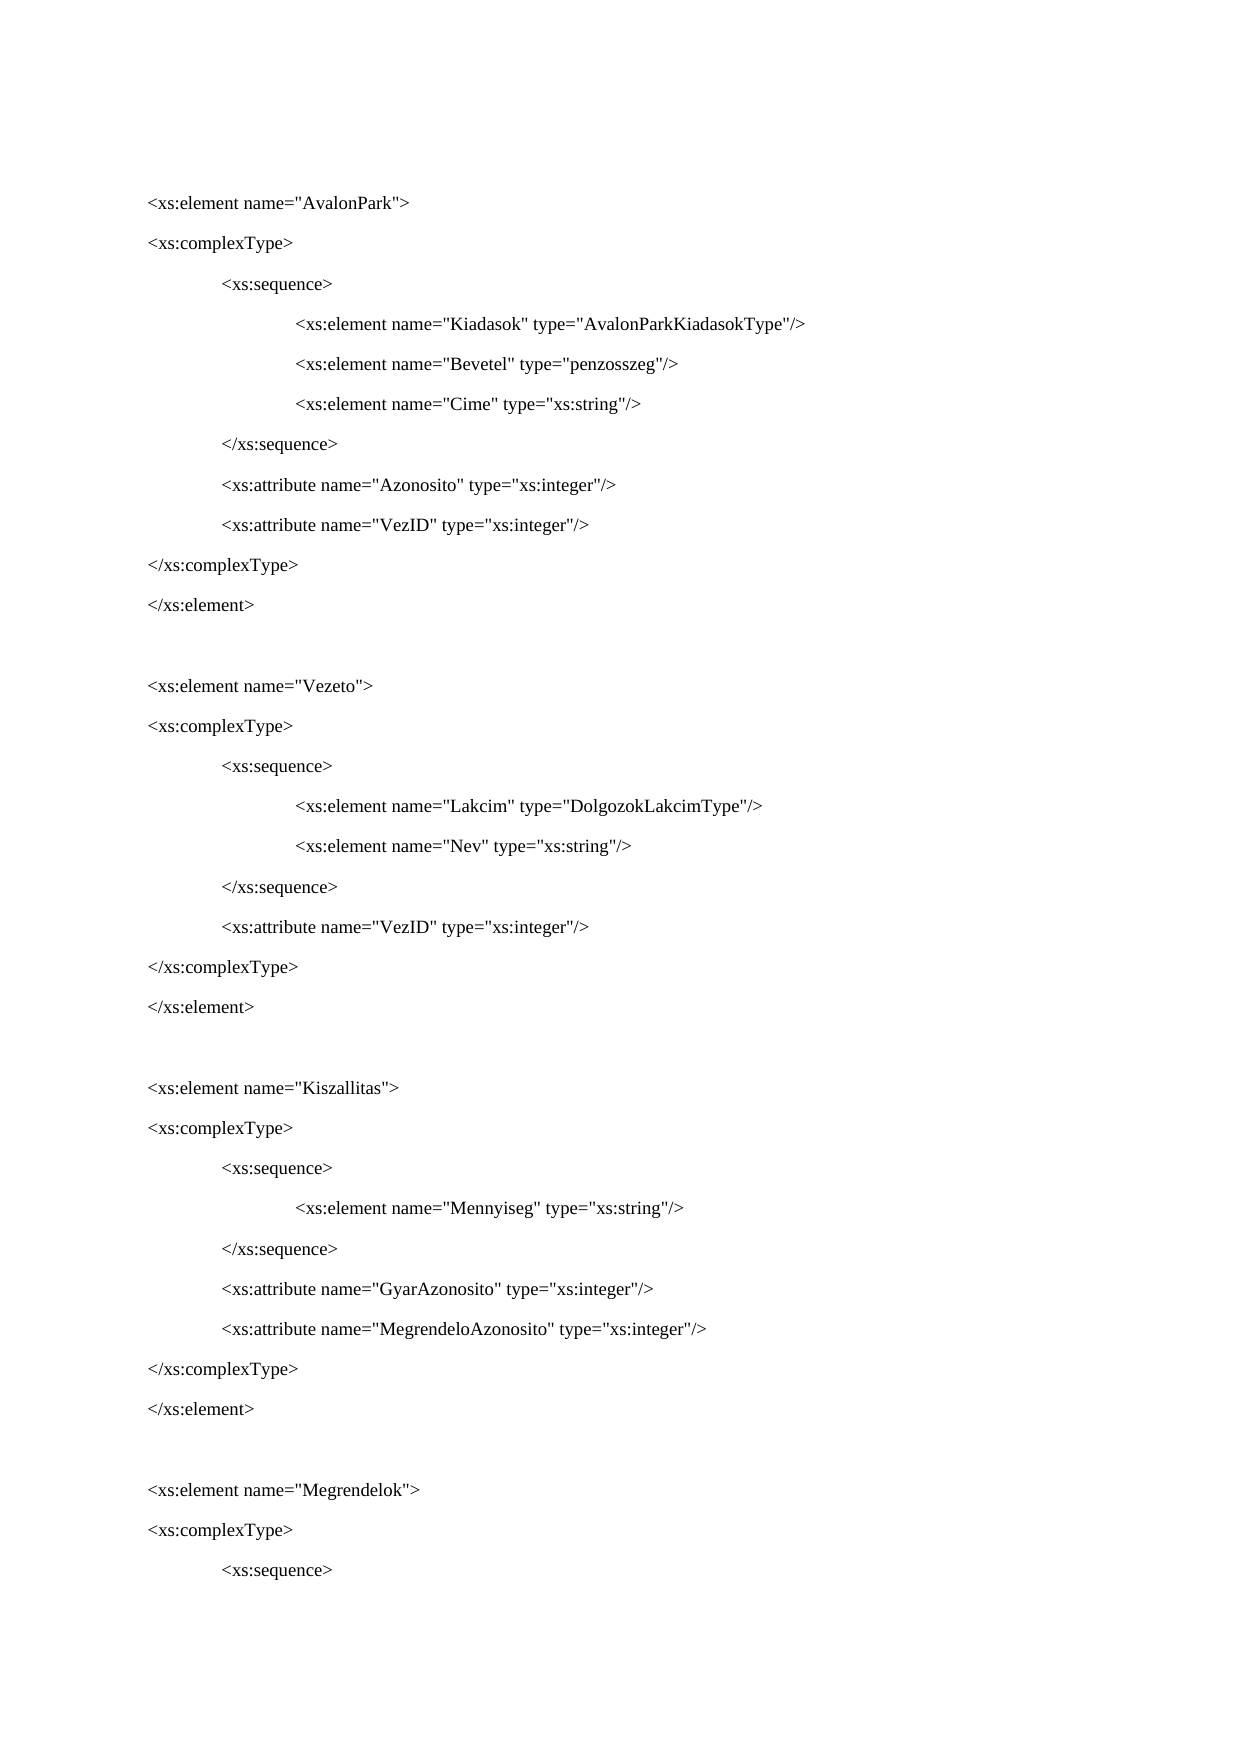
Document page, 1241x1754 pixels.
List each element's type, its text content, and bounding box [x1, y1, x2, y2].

text <xs:element name="Kiadasok" type="AvalonParkKiadasokType"/> [146, 313, 1060, 334]
text <xs:attribute name="Azonosito" type="xs:integer"/> [146, 473, 1060, 495]
text <xs:element name="Vezeto"> [146, 674, 1060, 696]
text </xs:element> [146, 996, 1060, 1018]
text <xs:element name="Nev" type="xs:string"/> [146, 835, 1060, 857]
text <xs:sequence> [146, 272, 1060, 294]
text </xs:sequence> [146, 433, 1060, 455]
text <xs:sequence> [146, 1559, 1060, 1581]
text <xs:sequence> [146, 1157, 1060, 1178]
text <xs:complexType> [146, 1519, 1060, 1540]
text <xs:complexType> [146, 715, 1060, 736]
text <xs:attribute name="MegrendeloAzonosito" type="xs:integer"/> [146, 1318, 1060, 1339]
text <xs:element name="Lakcim" type="DolgozokLakcimType"/> [146, 795, 1060, 817]
text <xs:complexType> [146, 1117, 1060, 1138]
text <xs:element name="AvalonPark"> [146, 192, 1060, 213]
text </xs:element> [146, 594, 1060, 616]
text </xs:element> [146, 1398, 1060, 1420]
text <xs:attribute name="VezID" type="xs:integer"/> [146, 514, 1060, 535]
text <xs:sequence> [146, 755, 1060, 776]
text <xs:attribute name="VezID" type="xs:integer"/> [146, 916, 1060, 937]
text <xs:element name="Megrendelok"> [146, 1479, 1060, 1500]
text <xs:element name="Cime" type="xs:string"/> [146, 393, 1060, 414]
text </xs:complexType> [146, 1358, 1060, 1379]
text <xs:element name="Bevetel" type="penzosszeg"/> [146, 353, 1060, 374]
text <xs:attribute name="GyarAzonosito" type="xs:integer"/> [146, 1278, 1060, 1299]
text <xs:complexType> [146, 232, 1060, 254]
text </xs:complexType> [146, 554, 1060, 575]
text <xs:element name="Kiszallitas"> [146, 1077, 1060, 1098]
text </xs:complexType> [146, 956, 1060, 977]
text <xs:element name="Mennyiseg" type="xs:string"/> [146, 1197, 1060, 1219]
text </xs:sequence> [146, 1237, 1060, 1259]
text </xs:sequence> [146, 876, 1060, 897]
